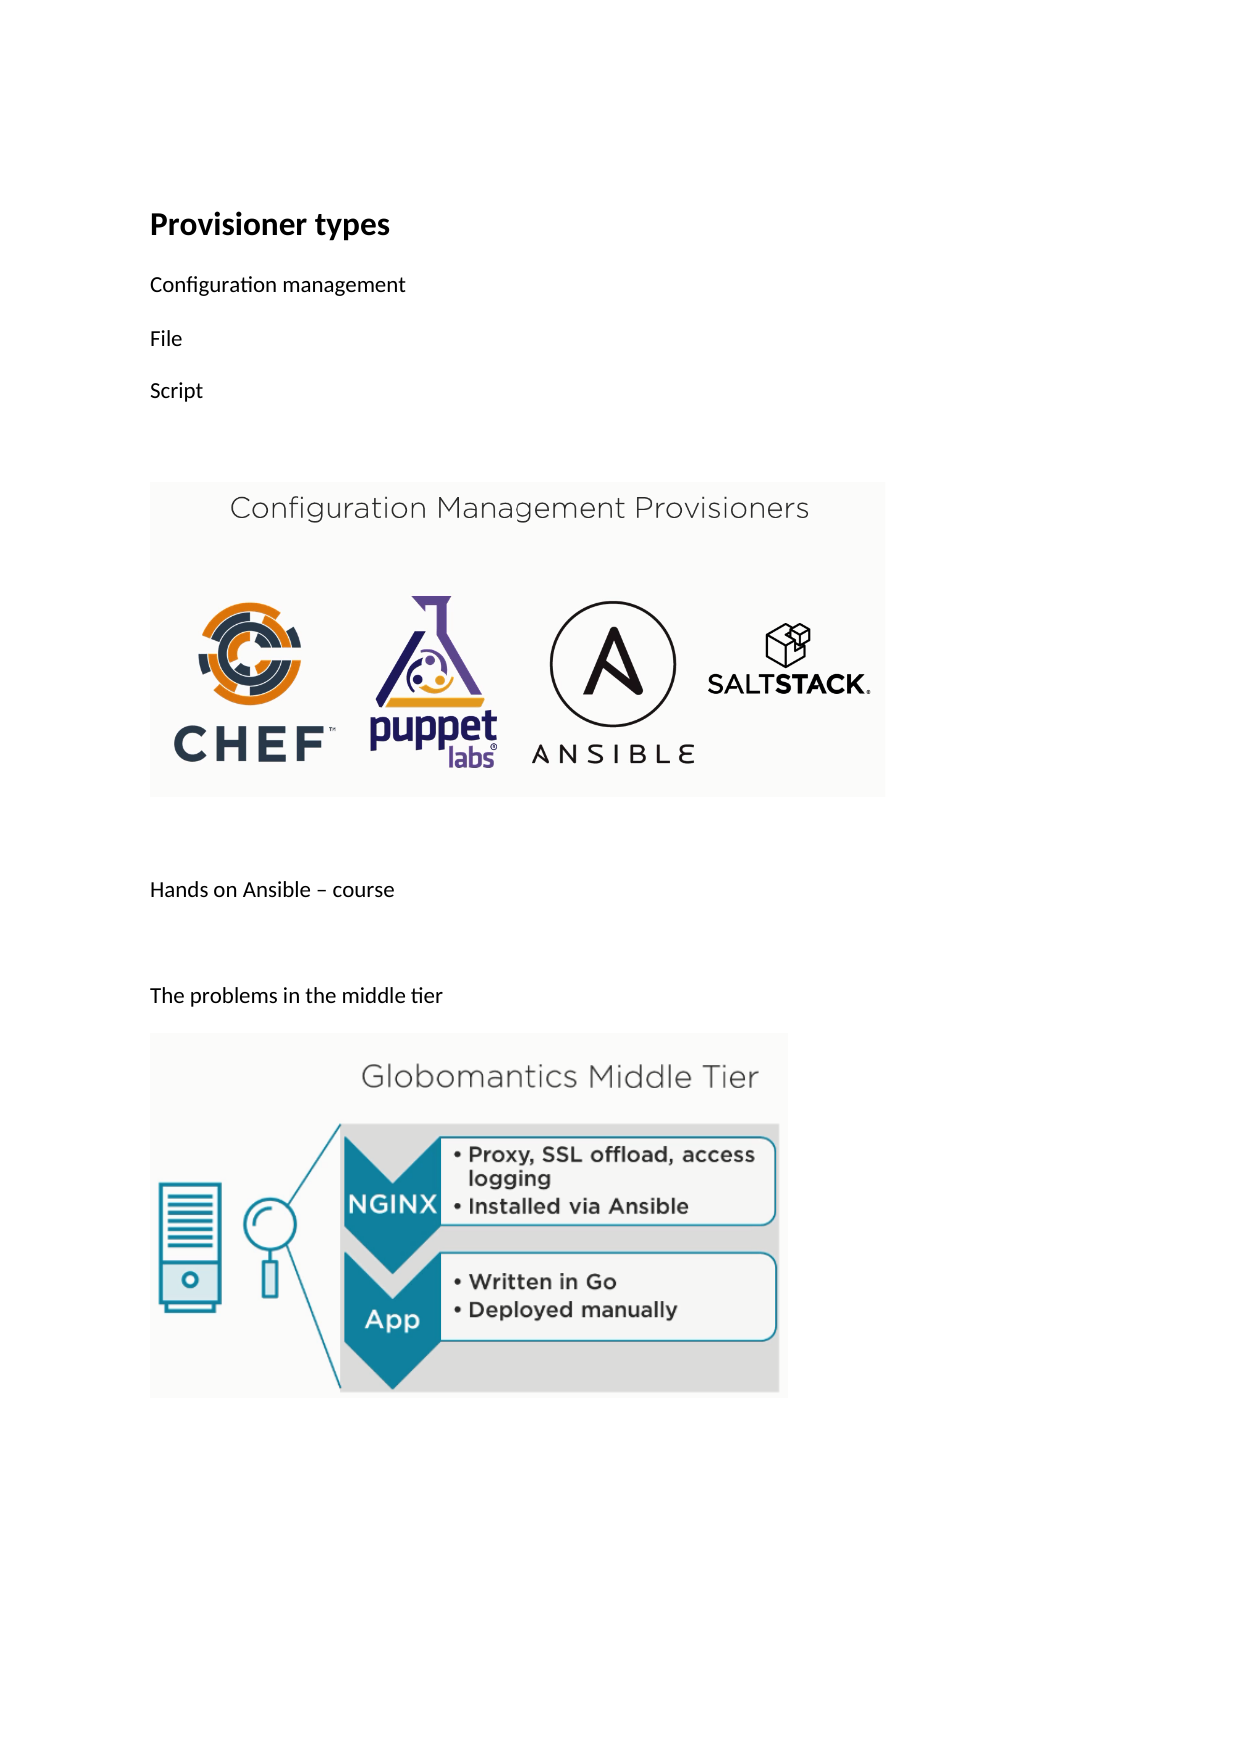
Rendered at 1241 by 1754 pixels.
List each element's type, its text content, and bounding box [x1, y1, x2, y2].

text Hands on Ansible – course [150, 875, 1090, 903]
text File [150, 324, 1090, 352]
picture [150, 1033, 788, 1398]
picture [150, 482, 886, 797]
text Configuration management [150, 271, 1090, 299]
text The problems in the middle tier [150, 981, 1090, 1009]
text Script [150, 377, 1090, 405]
text Provisioner types [150, 203, 1090, 244]
